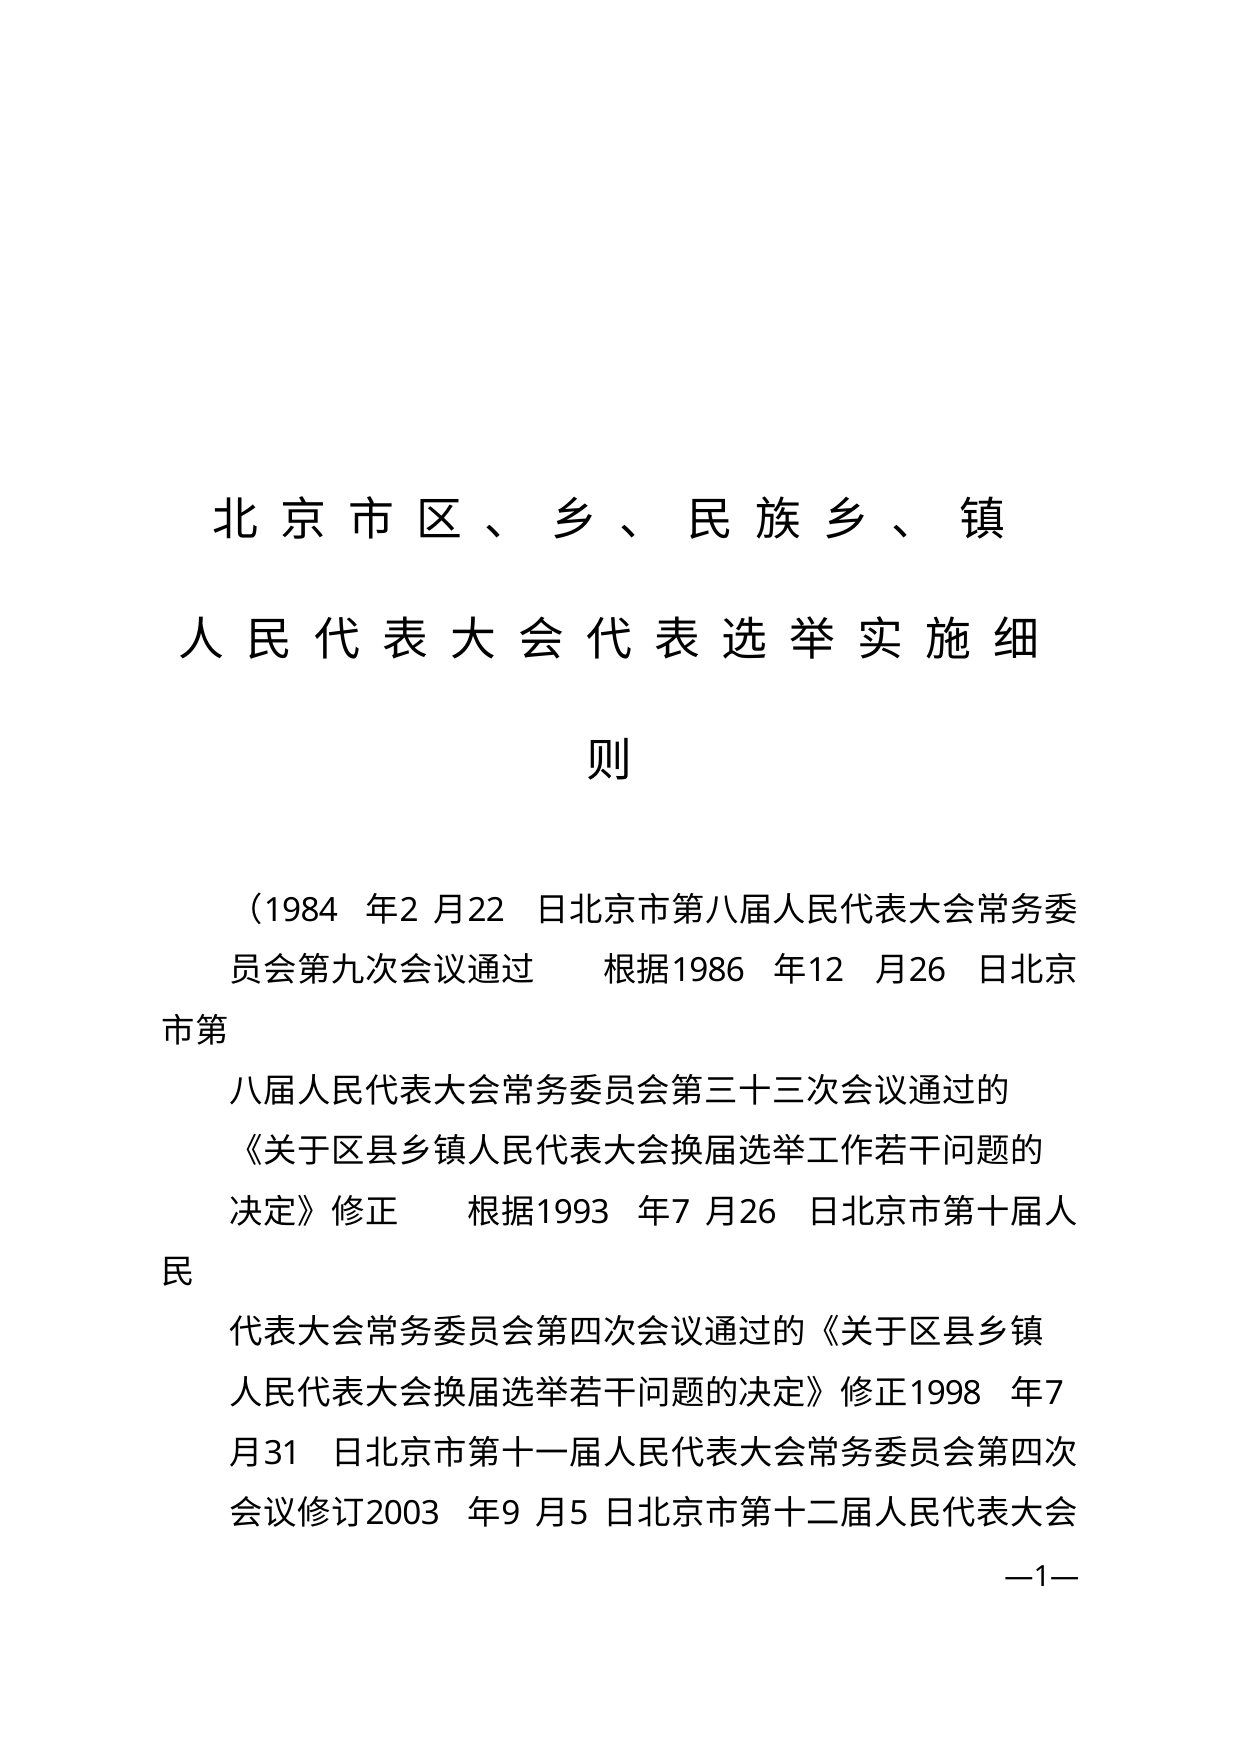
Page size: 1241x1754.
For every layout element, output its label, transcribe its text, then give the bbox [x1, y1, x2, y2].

subtitle 会议修订2003年9月5日北京市第十二届人民代表大会 [162, 1480, 1078, 1540]
subtitle 《关于区县乡镇人民代表大会换届选举工作若干问题的 [162, 1118, 1078, 1178]
subtitle 北京市区、乡、民族乡、镇 [162, 455, 1078, 575]
subtitle 月31日北京市第十一届人民代表大会常务委员会第四次 [162, 1420, 1078, 1480]
subtitle 人民代表大会换届选举若干问题的决定》修正1998年7 [162, 1359, 1078, 1420]
subtitle 决定》修正 根据1993年7月26日北京市第十届人民 [162, 1178, 1078, 1299]
subtitle 代表大会常务委员会第四次会议通过的《关于区县乡镇 [162, 1299, 1078, 1359]
subtitle （1984年2月22日北京市第八届人民代表大会常务委 [162, 877, 1078, 937]
subtitle 八届人民代表大会常务委员会第三十三次会议通过的 [162, 1058, 1078, 1118]
subtitle 人民代表大会代表选举实施细则 [162, 575, 1078, 817]
subtitle 员会第九次会议通过 根据1986年12月26日北京市第 [162, 937, 1078, 1058]
